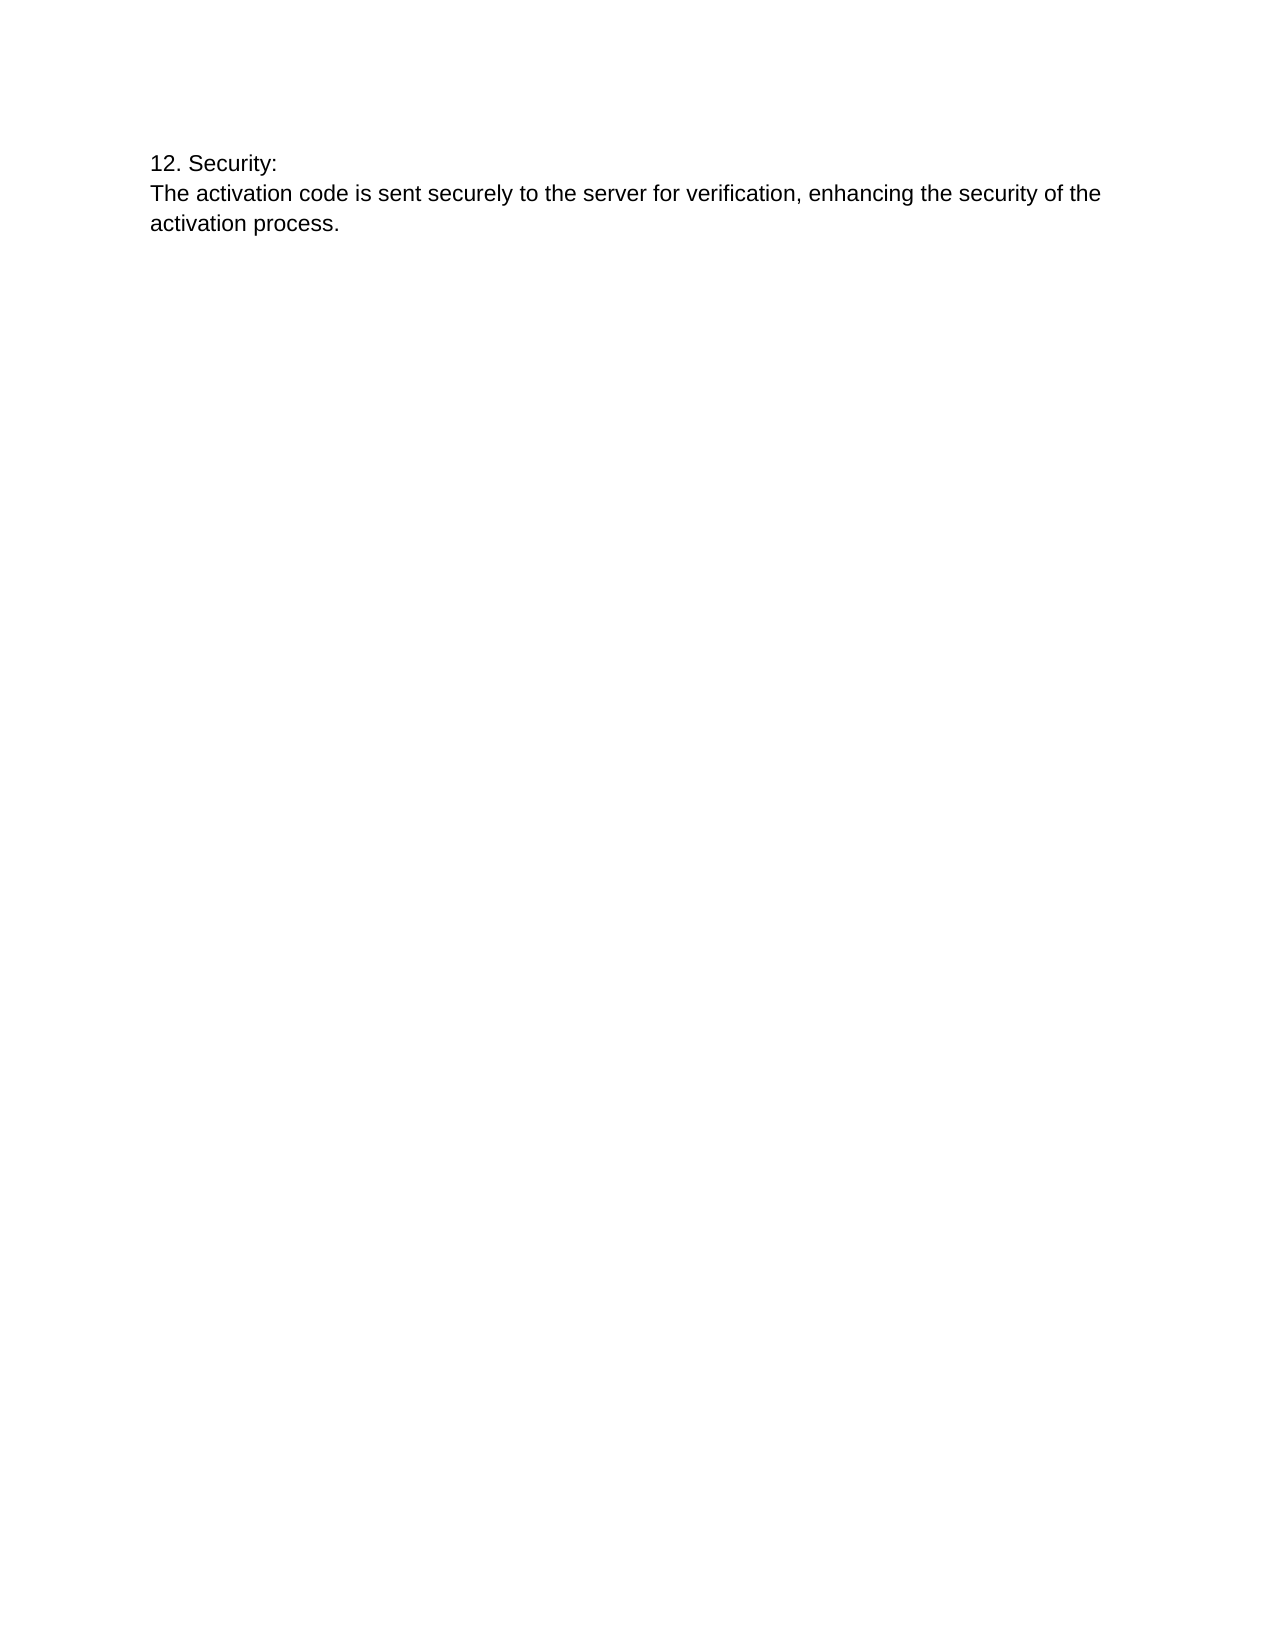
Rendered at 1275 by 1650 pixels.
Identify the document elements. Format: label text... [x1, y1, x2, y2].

text The activation code is sent securely to the server for verification, enhancing the security of the activation process. [150, 180, 1125, 237]
text 12. Security: [150, 150, 1125, 176]
